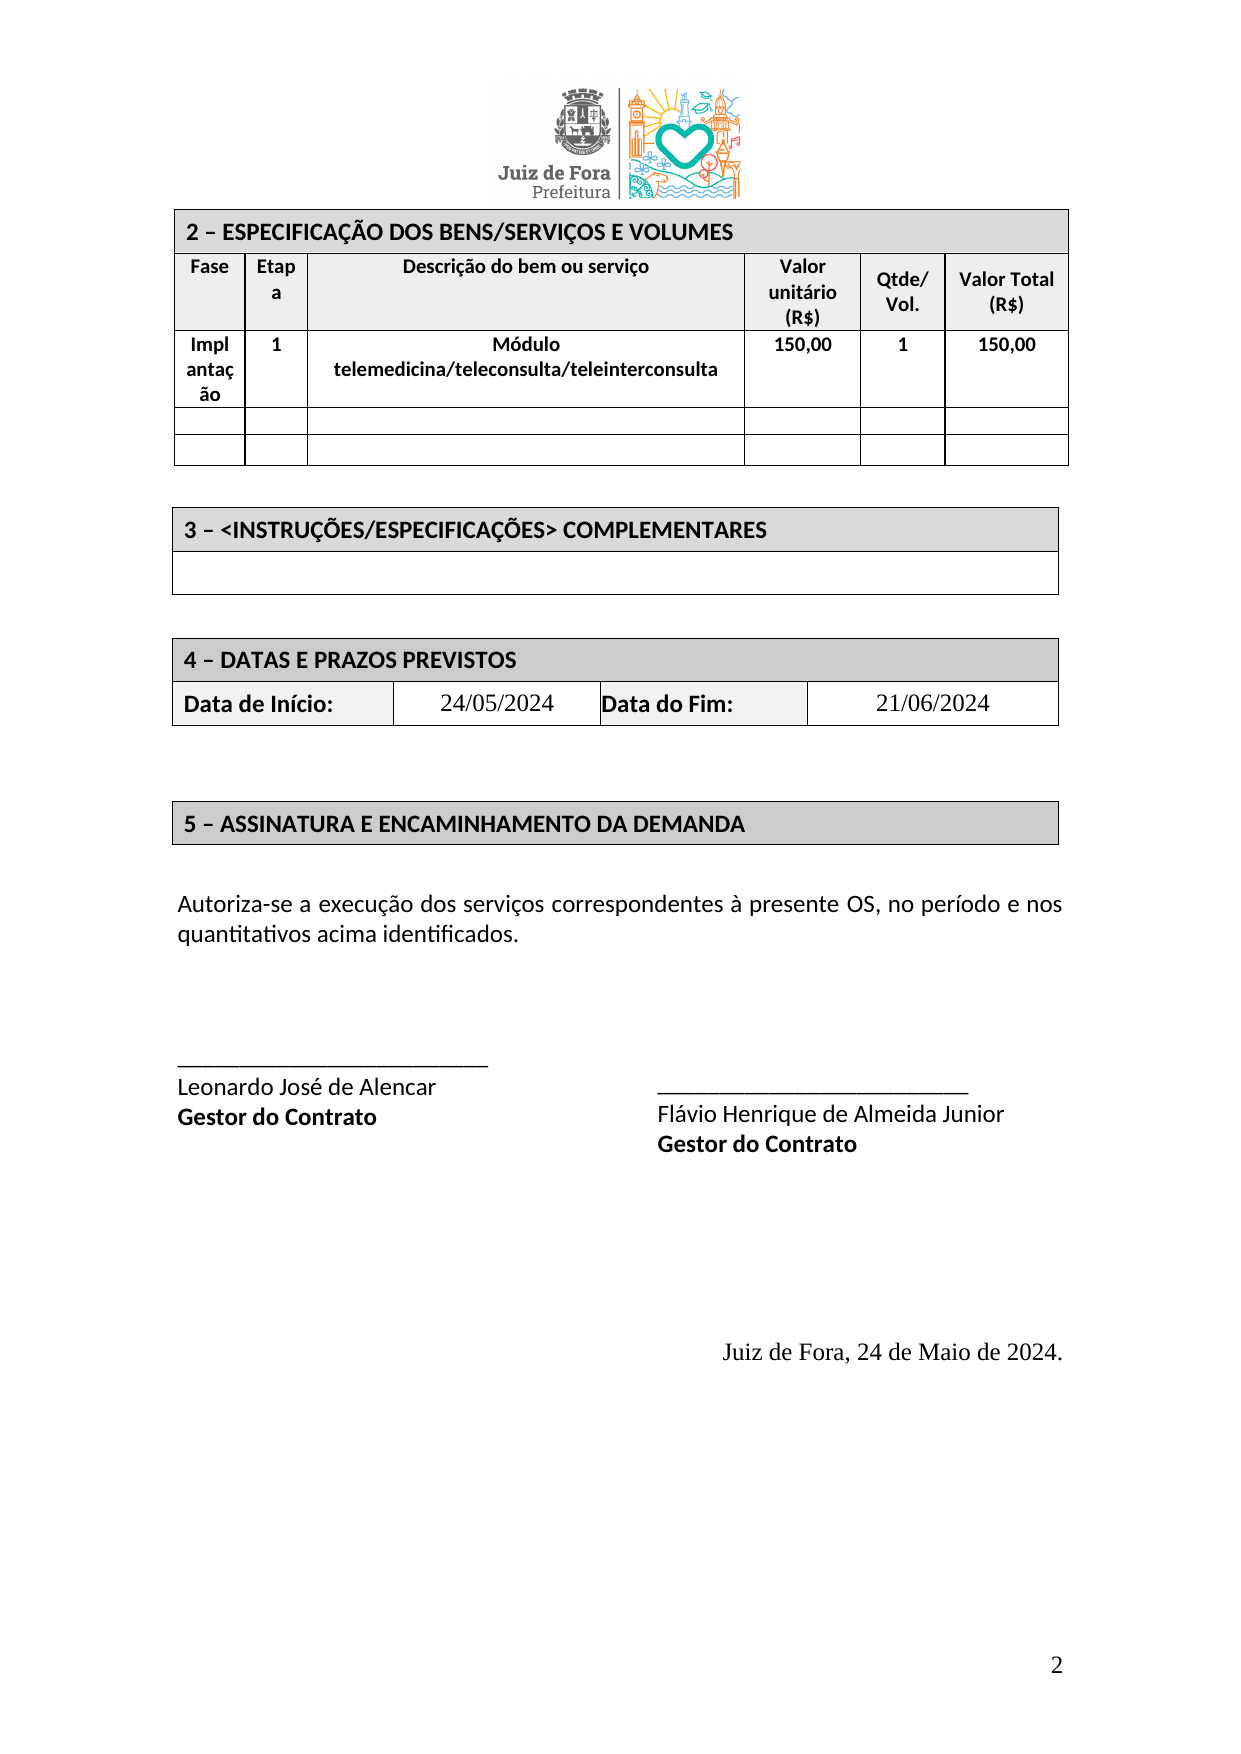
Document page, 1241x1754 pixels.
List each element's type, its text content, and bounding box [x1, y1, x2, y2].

text Leonardo José de Alencar [177, 1071, 582, 1101]
table_cell Qtde/Vol. [861, 254, 944, 330]
table_cell Data de Início: [173, 682, 393, 724]
table_header 5 – ASSINATURA E ENCAMINHAMENTO DA DEMANDA [173, 802, 1058, 844]
table_cell 21/06/2024 [808, 682, 1058, 724]
table_cell [175, 435, 244, 465]
text Gestor do Contrato [657, 1128, 1063, 1159]
text _________________________ [177, 1040, 582, 1071]
table_cell 1 [246, 331, 307, 407]
text Juiz de Fora, 24 de Maio de 2024. [218, 1337, 1063, 1365]
table_cell [861, 408, 944, 433]
text Gestor do Contrato [177, 1101, 582, 1132]
table_header 2 – ESPECIFICAÇÃO DOS BENS/SERVIÇOS E VOLUMES [175, 210, 1068, 252]
table_cell [246, 435, 307, 465]
table_cell 150,00 [946, 331, 1068, 407]
table_cell 150,00 [745, 331, 860, 407]
table_cell Módulo telemedicina/teleconsulta/teleinterconsulta [308, 331, 744, 407]
table_cell Implantação [175, 331, 244, 407]
table_cell [946, 408, 1068, 433]
table_cell Valor Total (R$) [946, 254, 1068, 330]
table_cell 1 [861, 331, 944, 407]
table_cell Valor unitário (R$) [745, 254, 860, 330]
table_cell [175, 408, 244, 433]
table_cell Etapa [246, 254, 307, 330]
table_header 3 – <INSTRUÇÕES/ESPECIFICAÇÕES> COMPLEMENTARES [173, 508, 1058, 551]
table_header 4 – DATAS E PRAZOS PREVISTOS [173, 639, 1058, 681]
table_cell [173, 552, 1058, 594]
text Flávio Henrique de Almeida Junior [657, 1098, 1063, 1128]
table_cell [861, 435, 944, 465]
picture [489, 75, 751, 209]
table_cell Descrição do bem ou serviço [308, 254, 744, 330]
table_cell Data do Fim: [601, 682, 807, 724]
table_cell [308, 435, 744, 465]
text Autoriza-se a execução dos serviços correspondentes à presente OS, no período e nos quantitativos acima identificados. [177, 888, 1063, 949]
table_cell [745, 408, 860, 433]
table_cell [246, 408, 307, 433]
table_cell 24/05/2024 [394, 682, 600, 724]
table_cell [308, 408, 744, 433]
text _________________________ [657, 1067, 1063, 1098]
table_cell [946, 435, 1068, 465]
table_cell Fase [175, 254, 244, 330]
table_cell [745, 435, 860, 465]
